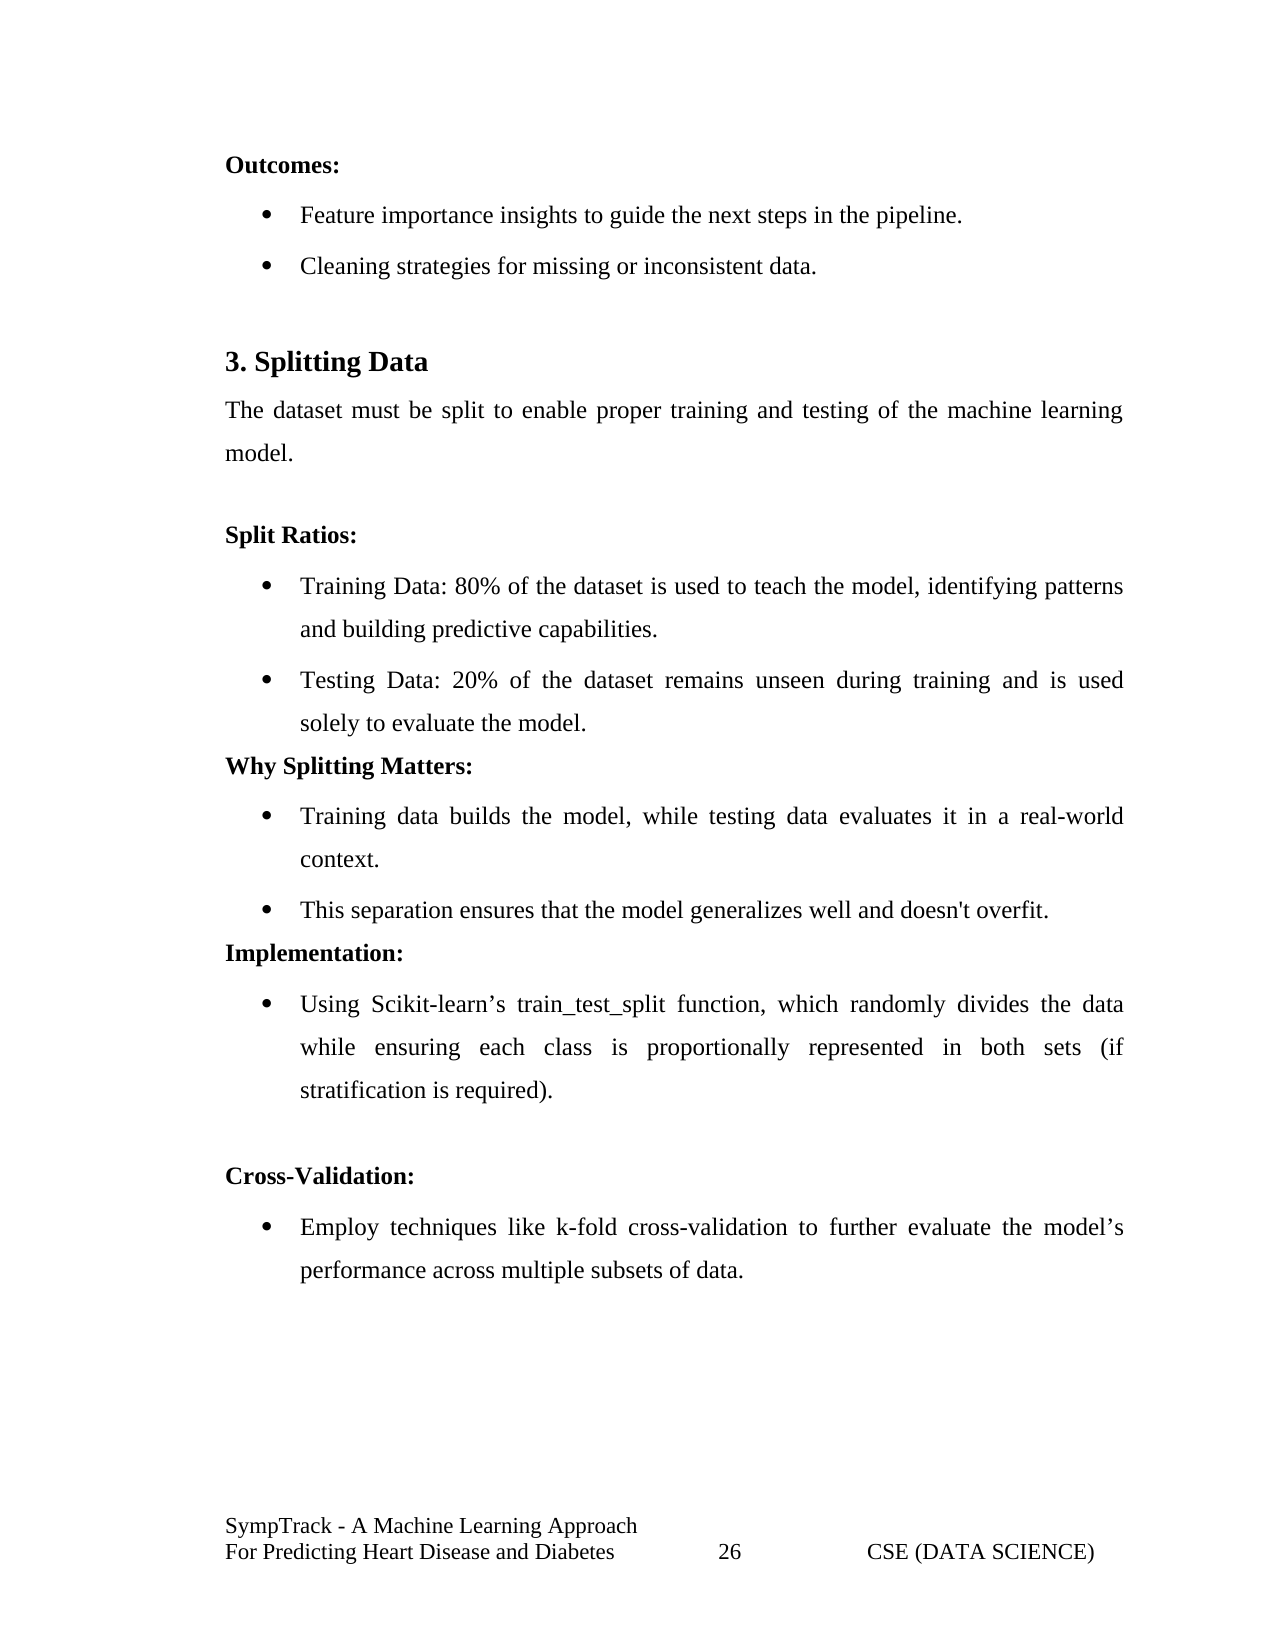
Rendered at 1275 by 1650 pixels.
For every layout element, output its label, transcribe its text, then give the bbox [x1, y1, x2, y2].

text Cross-Validation: [225, 1161, 1125, 1190]
list Testing Data: 20% of the dataset remains unseen during training and is used solely to evaluate the model. [262, 665, 1125, 737]
list Cleaning strategies for missing or inconsistent data. [262, 251, 1125, 280]
text Split Ratios: [225, 521, 1125, 549]
text Implementation: [225, 938, 1125, 967]
text The dataset must be split to enable proper training and testing of the machine learning model. [225, 395, 1125, 467]
list This separation ensures that the model generalizes well and doesn't overfit. [262, 895, 1125, 924]
list Training Data: 80% of the dataset is used to teach the model, identifying patterns and building predictive capabilities. [262, 571, 1125, 643]
list Using Scikit-learn’s train_test_split function, which randomly divides the data while ensuring each class is proportionally represented in both sets (if stratification is required). [262, 989, 1125, 1104]
text 3. Splitting Data [225, 344, 1125, 378]
list Feature importance insights to guide the next steps in the pipeline. [262, 201, 1125, 229]
text Outcomes: [225, 150, 1125, 179]
list Employ techniques like k-fold cross-validation to further evaluate the model’s performance across multiple subsets of data. [262, 1212, 1125, 1284]
text Why Splitting Matters: [225, 751, 1125, 780]
list Training data builds the model, while testing data evaluates it in a real-world context. [262, 801, 1125, 873]
